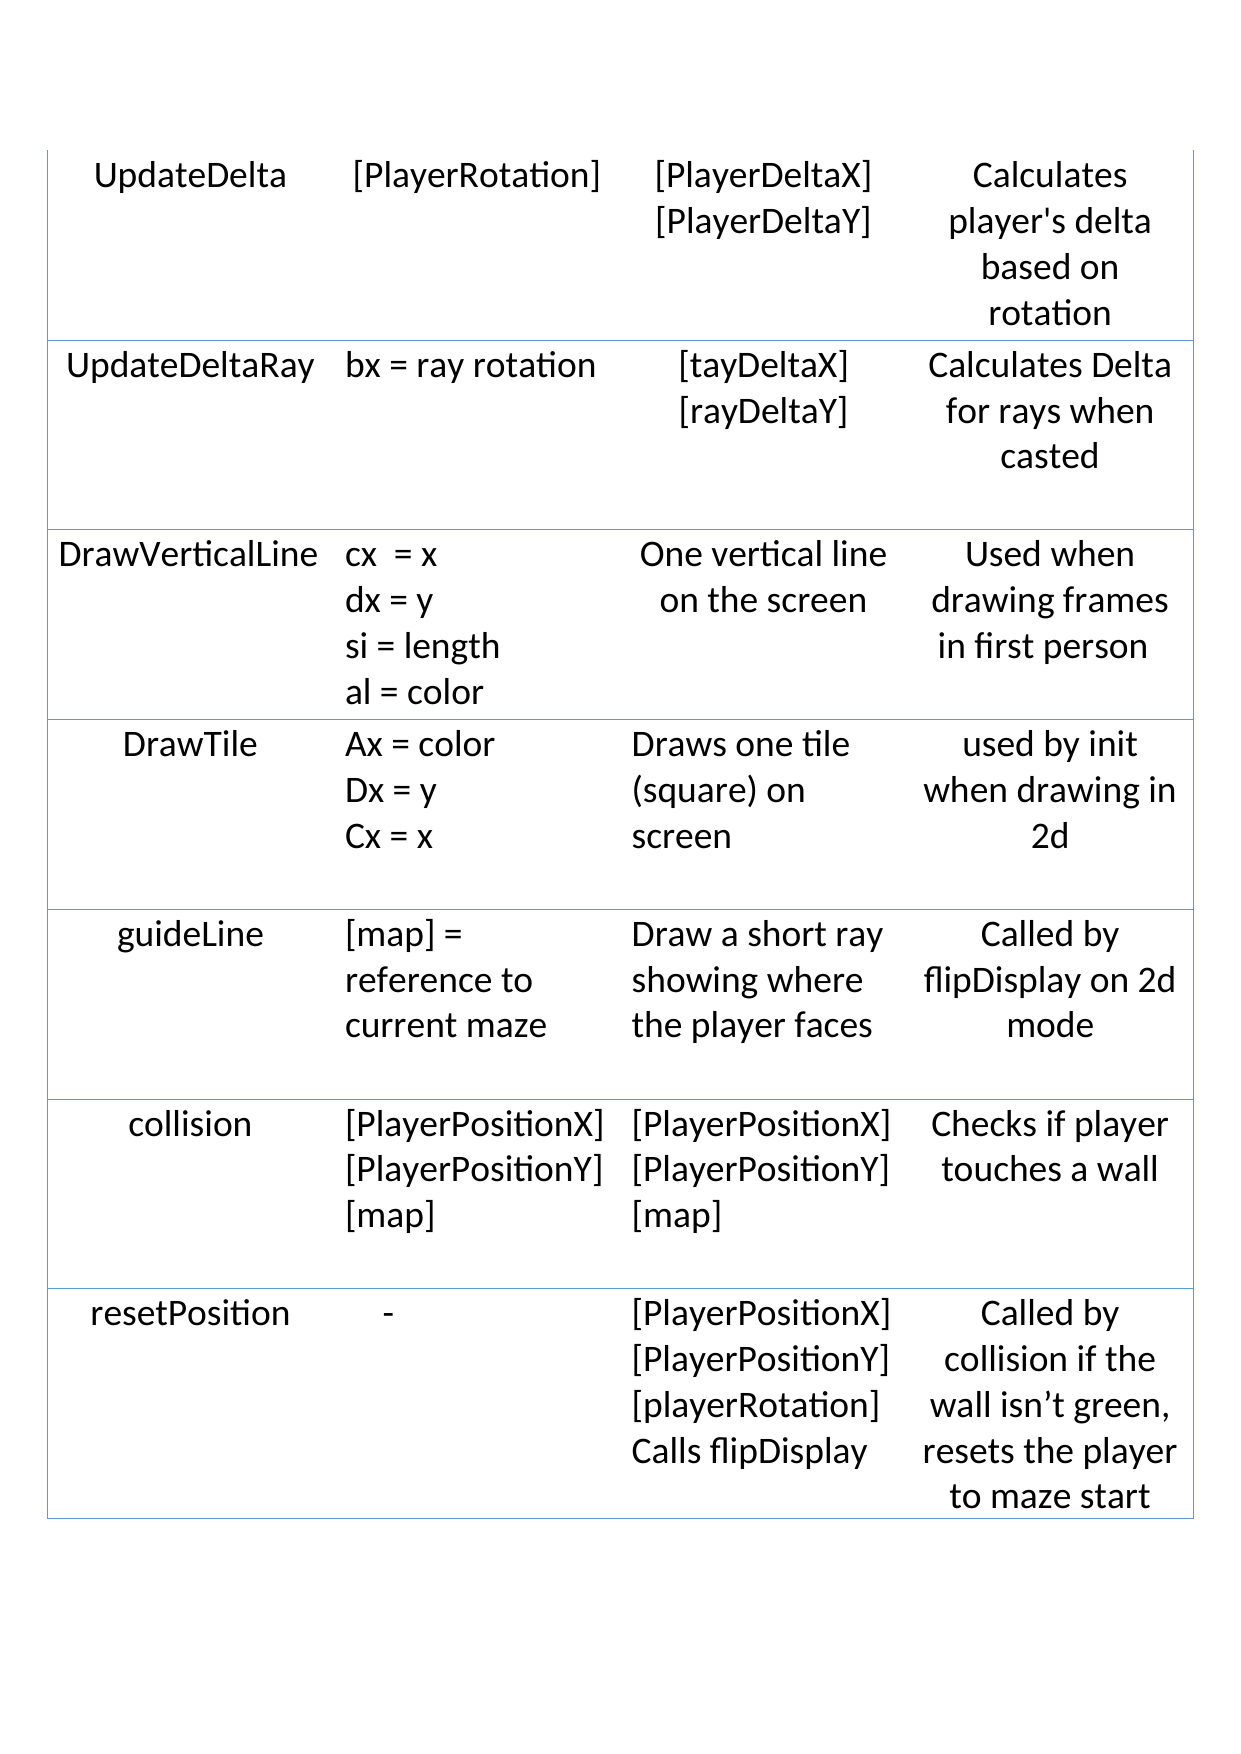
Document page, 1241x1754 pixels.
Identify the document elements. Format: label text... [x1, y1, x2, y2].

table_cell collision [48, 1100, 333, 1288]
table_cell used by init when drawing in 2d [907, 720, 1193, 909]
table_cell [map] = reference to current maze [334, 910, 620, 1098]
table_cell UpdateDeltaRay [48, 341, 333, 529]
table_cell [PlayerPositionX] [PlayerPositionY] [map] [334, 1100, 620, 1288]
table_cell Calculates Delta for rays when casted [907, 341, 1193, 529]
table_cell guideLine [48, 910, 333, 1098]
table_cell Checks if player touches a wall [907, 1100, 1193, 1288]
table_cell Ax = color Dx = y Cx = x [334, 720, 620, 909]
table_cell Draws one tile (square) on screen [620, 720, 907, 909]
table_cell [PlayerPositionX] [PlayerPositionY] [map] [620, 1100, 907, 1288]
table_cell resetPosition [48, 1289, 333, 1518]
table_cell One vertical line on the screen [620, 530, 907, 719]
table_cell [PlayerDeltaX] [PlayerDeltaY] [620, 150, 907, 340]
table_cell Called by collision if the wall isn’t green, resets the player to maze start [907, 1289, 1193, 1518]
table_cell cx = x dx = y si = length al = color [334, 530, 620, 719]
table_cell [tayDeltaX] [rayDeltaY] [620, 341, 907, 529]
table_cell Used when drawing frames in first person [907, 530, 1193, 719]
table_cell bx = ray rotation [334, 341, 620, 529]
table_cell [PlayerPositionX] [PlayerPositionY] [playerRotation] Calls flipDisplay [620, 1289, 907, 1518]
table_cell [334, 1289, 620, 1518]
table_cell Called by flipDisplay on 2d mode [907, 910, 1193, 1098]
table_cell Calculates player's delta based on rotation [907, 150, 1193, 340]
table_cell UpdateDelta [48, 150, 333, 340]
table_cell DrawTile [48, 720, 333, 909]
table_cell DrawVerticalLine [48, 530, 333, 719]
table_cell Draw a short ray showing where the player faces [620, 910, 907, 1098]
table_cell [PlayerRotation] [334, 150, 620, 340]
